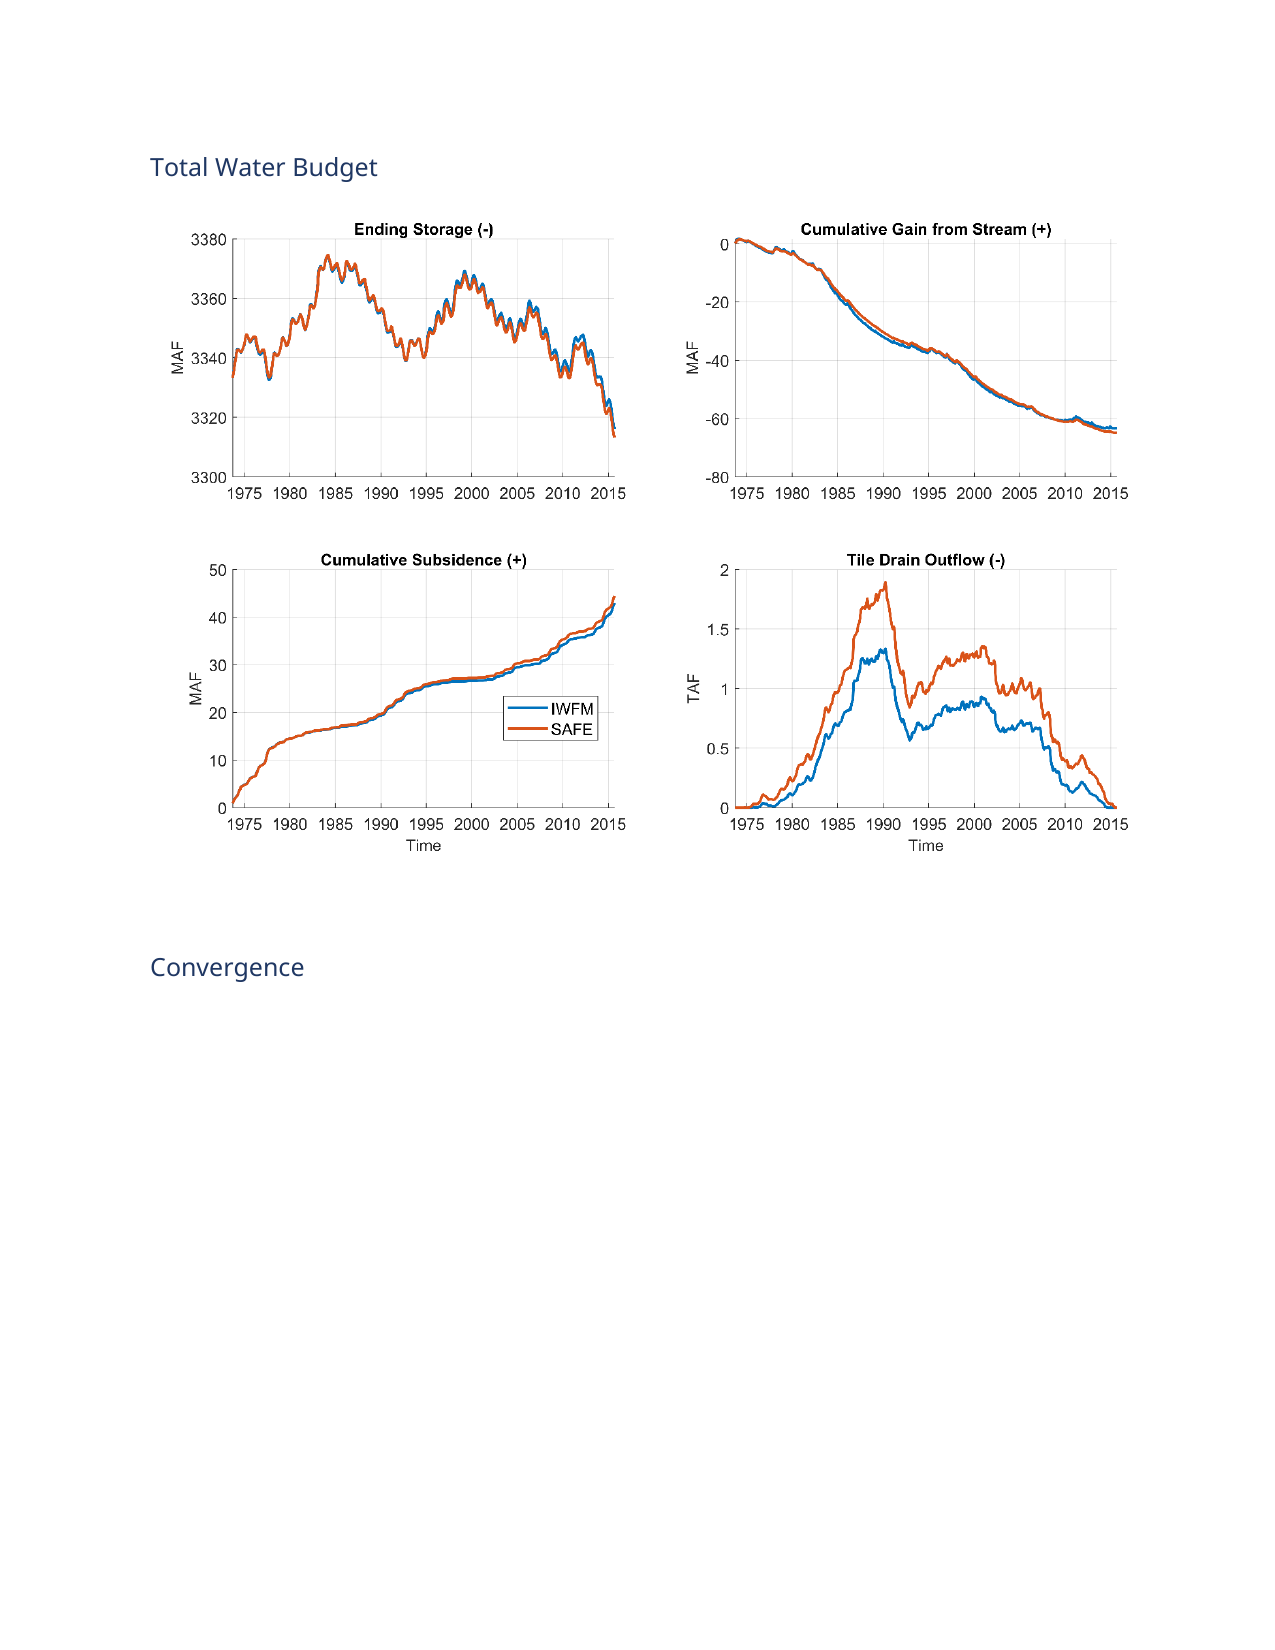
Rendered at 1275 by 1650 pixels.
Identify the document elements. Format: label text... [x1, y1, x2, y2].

subtitle Convergence [150, 950, 1125, 984]
subtitle Total Water Budget [150, 150, 1125, 184]
picture [150, 186, 1144, 884]
